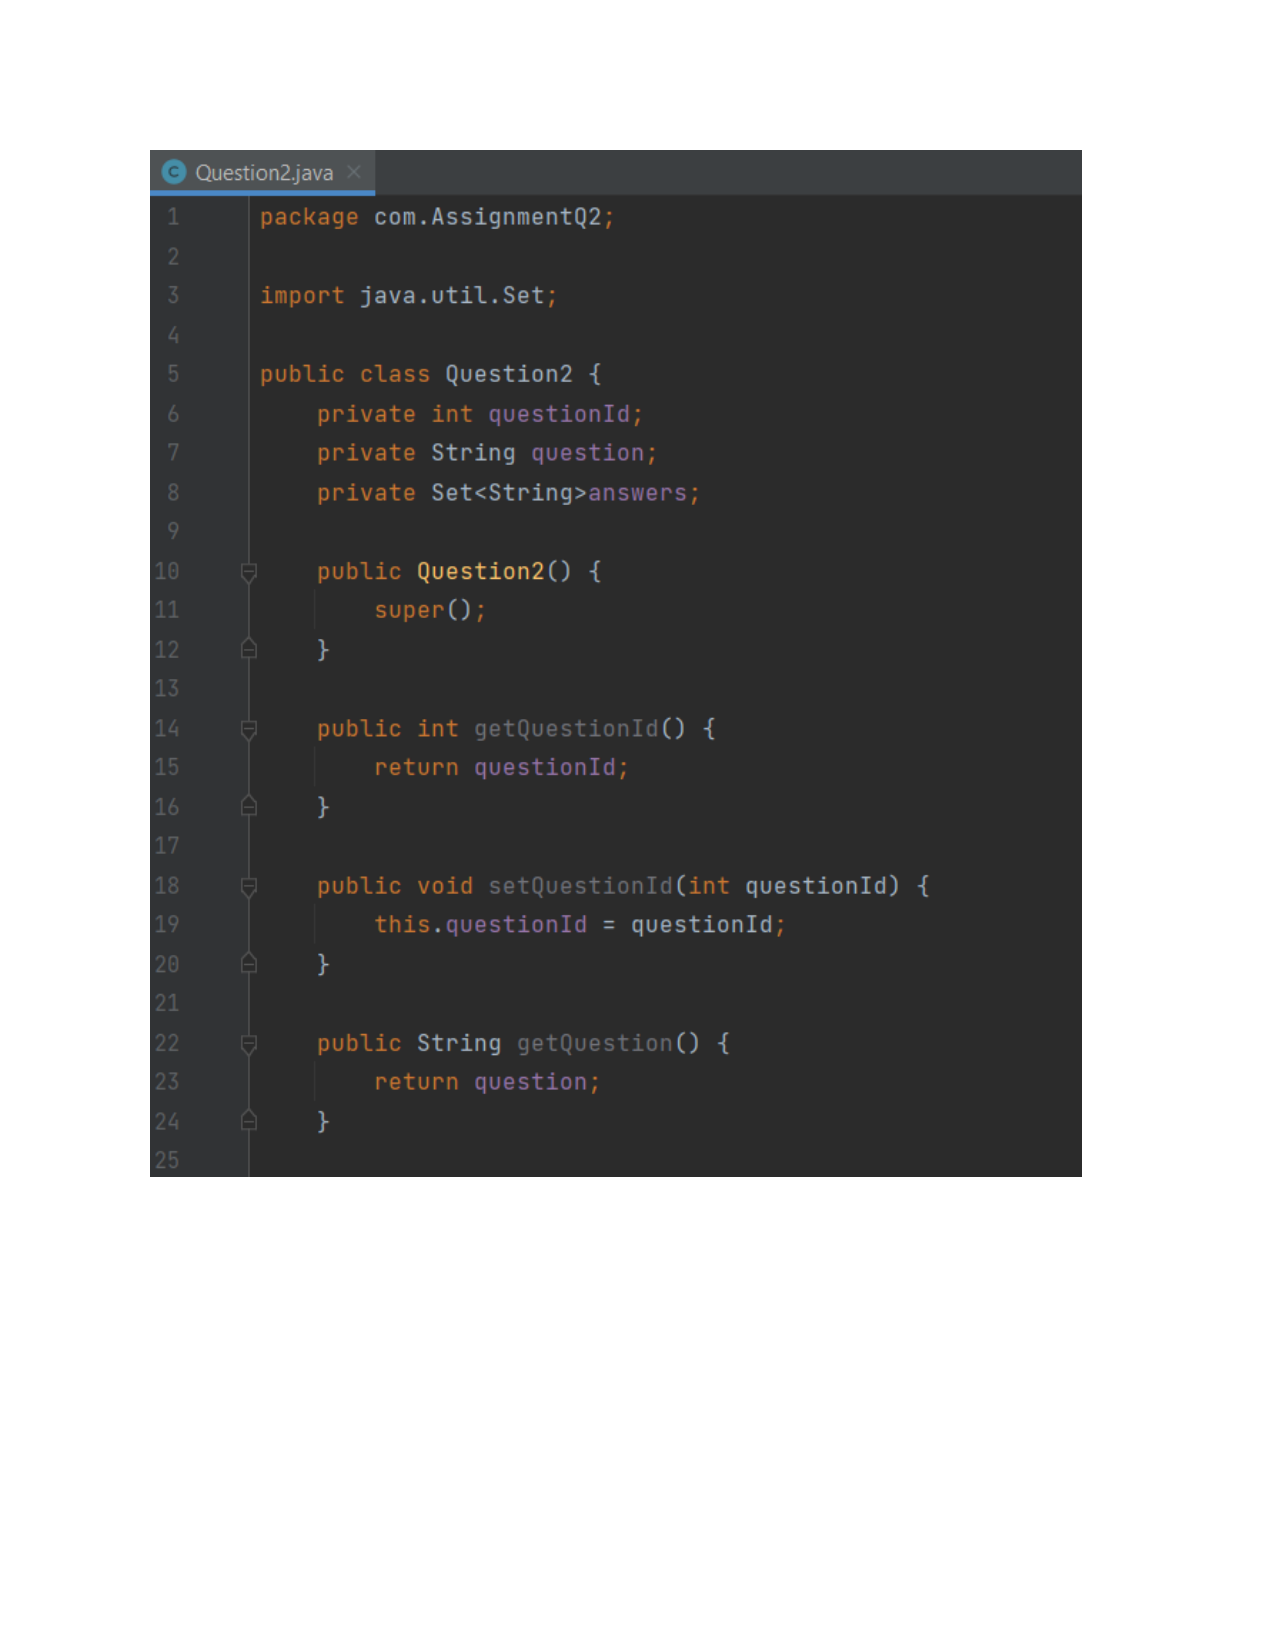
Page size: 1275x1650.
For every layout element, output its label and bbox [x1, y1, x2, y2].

picture [150, 150, 1082, 1177]
